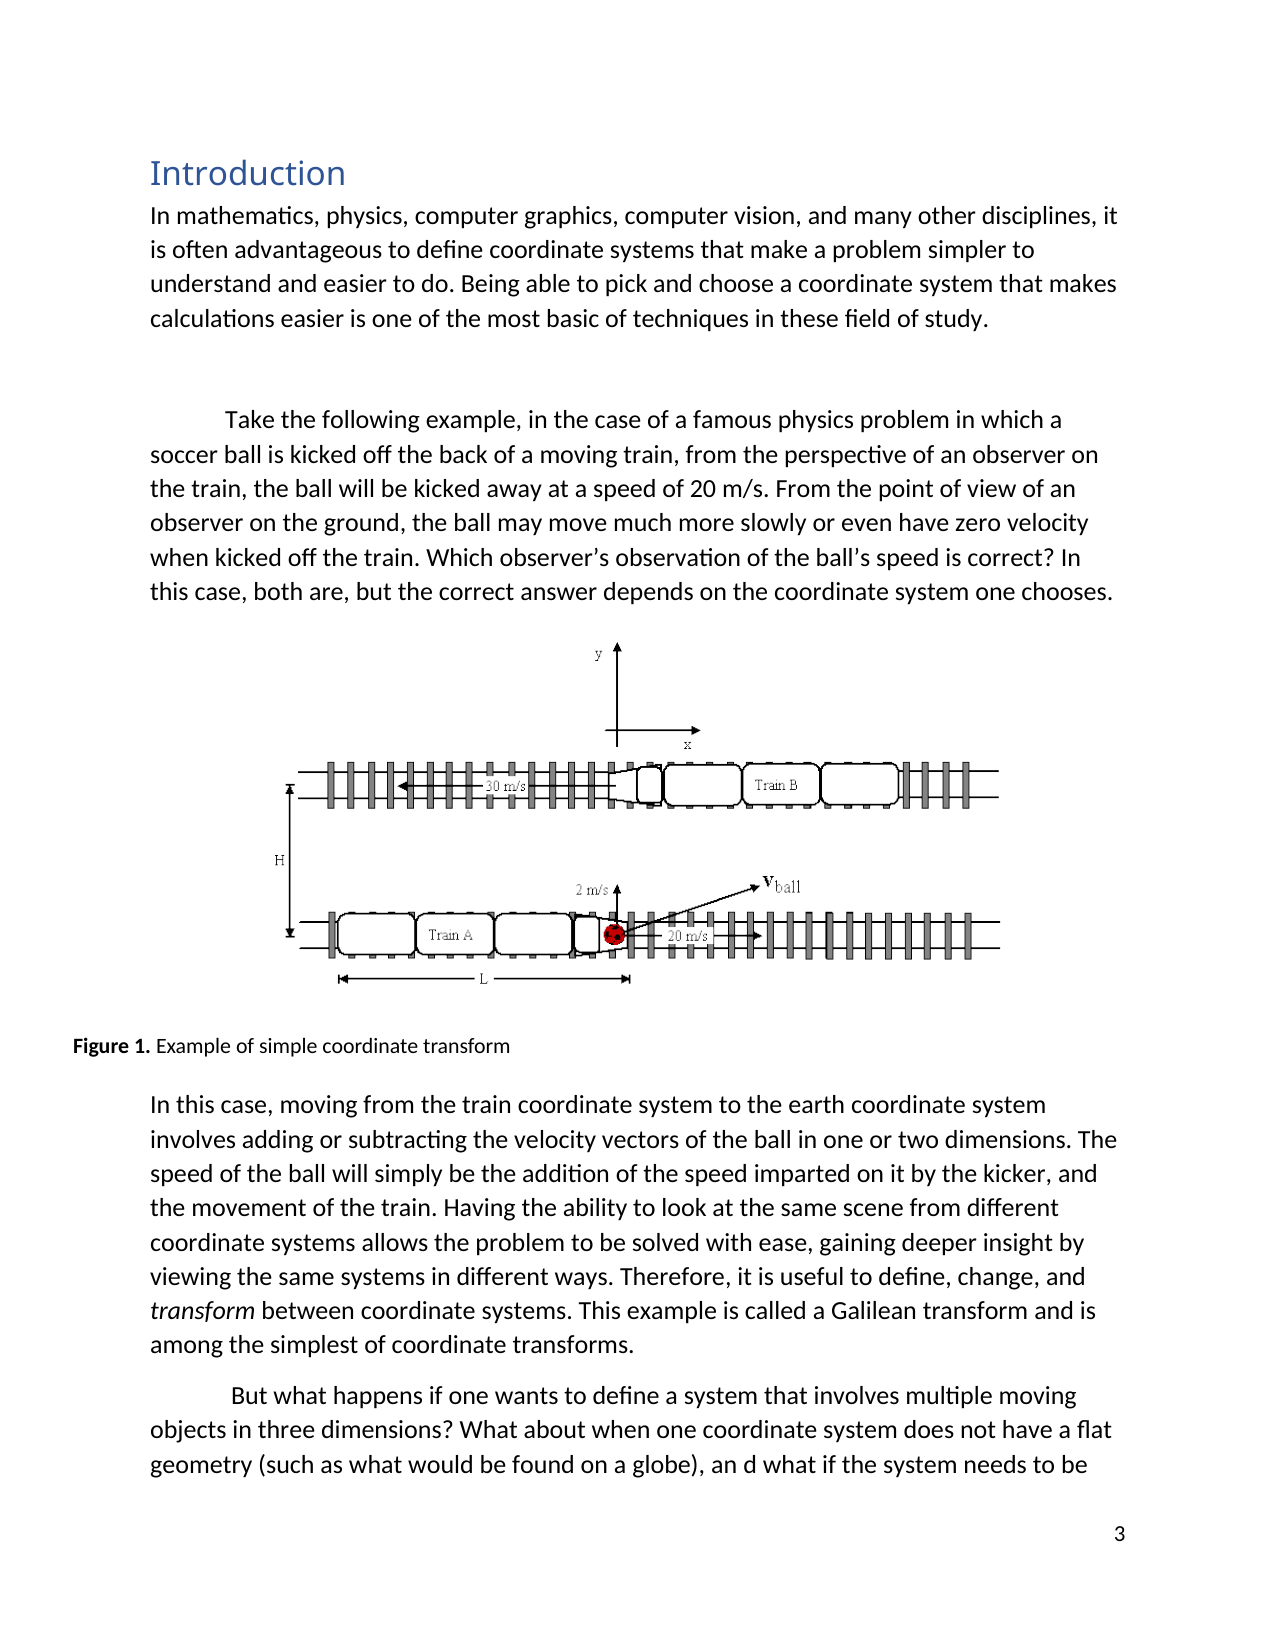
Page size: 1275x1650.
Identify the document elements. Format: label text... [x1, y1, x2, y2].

text In this case, moving from the train coordinate system to the earth coordinate system involves adding or subtracting the velocity vectors of the ball in one or two dimensions. The speed of the ball will simply be the addition of the speed imparted on it by the kicker, and the movement of the train. Having the ability to look at the same scene from different coordinate systems allows the problem to be solved with ease, gaining deeper insight by viewing the same systems in different ways. Therefore, it is useful to define, change, and transform between coordinate systems. This example is called a Galilean transform and is among the simplest of coordinate transforms. [150, 1088, 1125, 1360]
text In mathematics, physics, computer graphics, computer vision, and many other disciplines, it is often advantageous to define coordinate systems that make a problem simpler to understand and easier to do. Being able to pick and choose a coordinate system that makes calculations easier is one of the most basic of techniques in these field of study. [150, 199, 1125, 333]
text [150, 1379, 1125, 1480]
subtitle Introduction [150, 150, 1125, 195]
picture [275, 637, 1001, 987]
text Take the following example, in the case of a famous physics problem in which a soccer ball is kicked off the back of a moving train, from the perspective of an observer on the train, the ball will be kicked away at a speed of 20 m/s. From the point of view of an observer on the ground, the ball may move much more slowly or even have zero velocity when kicked off the train. Which observer’s observation of the ball’s speed is correct? In this case, both are, but the correct answer depends on the coordinate system one chooses. [150, 404, 1125, 607]
